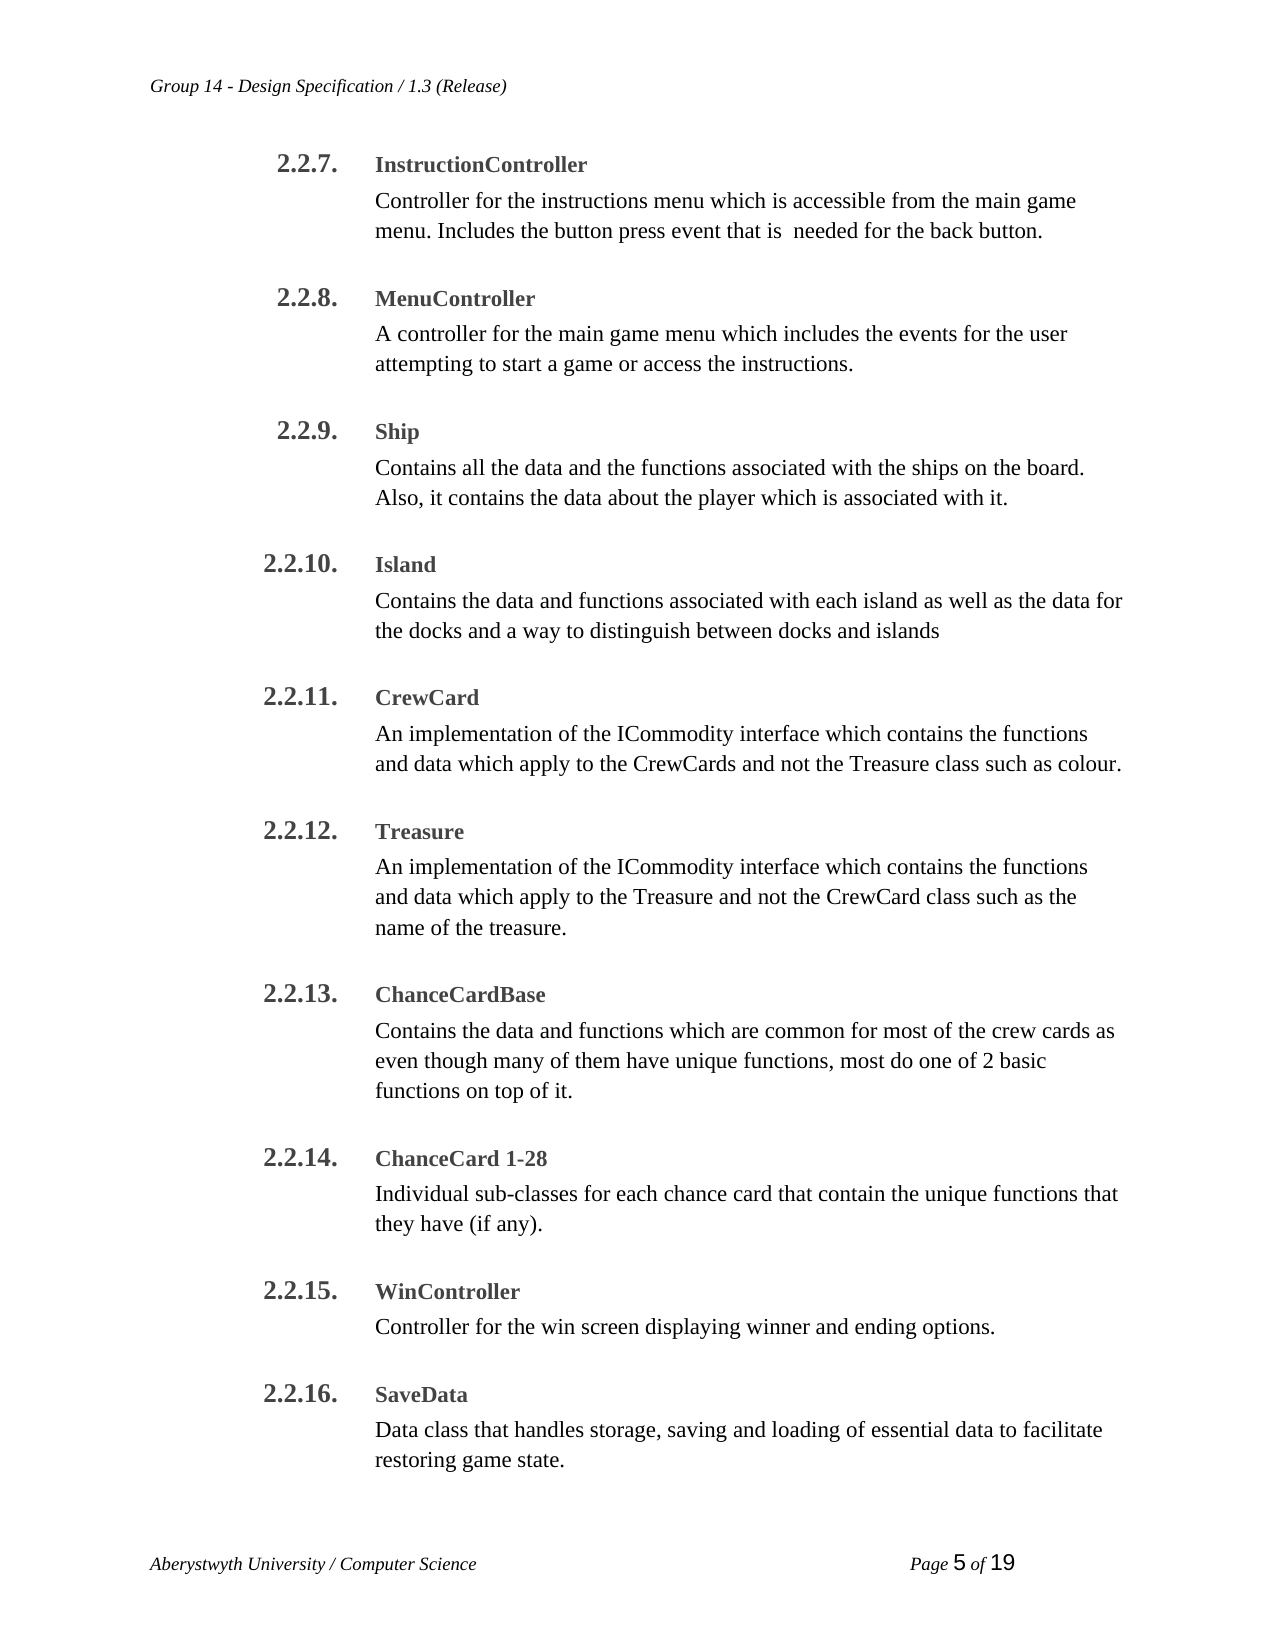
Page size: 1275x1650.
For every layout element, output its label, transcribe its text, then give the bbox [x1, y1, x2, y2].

text Data class that handles storage, saving and loading of essential data to facilitate restoring game state. [375, 1416, 1125, 1473]
subtitle InstructionController [337, 148, 1125, 179]
subtitle SaveData [337, 1377, 1125, 1408]
subtitle ChanceCard 1-28 [337, 1141, 1125, 1172]
subtitle Ship [337, 414, 1125, 445]
subtitle CrewCard [337, 681, 1125, 712]
text Contains the data and functions associated with each island as well as the data for the docks and a way to distinguish between docks and islands [375, 587, 1125, 643]
subtitle ChanceCardBase [337, 977, 1125, 1008]
subtitle WinController [337, 1274, 1125, 1305]
text An implementation of the ICommodity interface which contains the functions and data which apply to the CrewCards and not the Treasure class such as colour. [375, 720, 1125, 777]
text A controller for the main game menu which includes the events for the user attempting to start a game or access the instructions. [375, 320, 1125, 377]
text Controller for the instructions menu which is accessible from the main game menu. Includes the button press event that is needed for the back button. [375, 187, 1125, 244]
text Individual sub-classes for each chance card that contain the unique functions that they have (if any). [375, 1180, 1125, 1237]
text An implementation of the ICommodity interface which contains the functions and data which apply to the Treasure and not the CrewCard class such as the name of the treasure. [375, 853, 1125, 940]
text Contains all the data and the functions associated with the ships on the board. Also, it contains the data about the player which is associated with it. [375, 453, 1125, 510]
subtitle MenuController [337, 281, 1125, 312]
text Controller for the win screen displaying winner and ending options. [375, 1313, 1125, 1340]
subtitle Treasure [337, 814, 1125, 845]
subtitle Island [337, 547, 1125, 578]
text Contains the data and functions which are common for most of the crew cards as even though many of them have unique functions, most do one of 2 basic functions on top of it. [375, 1017, 1125, 1103]
